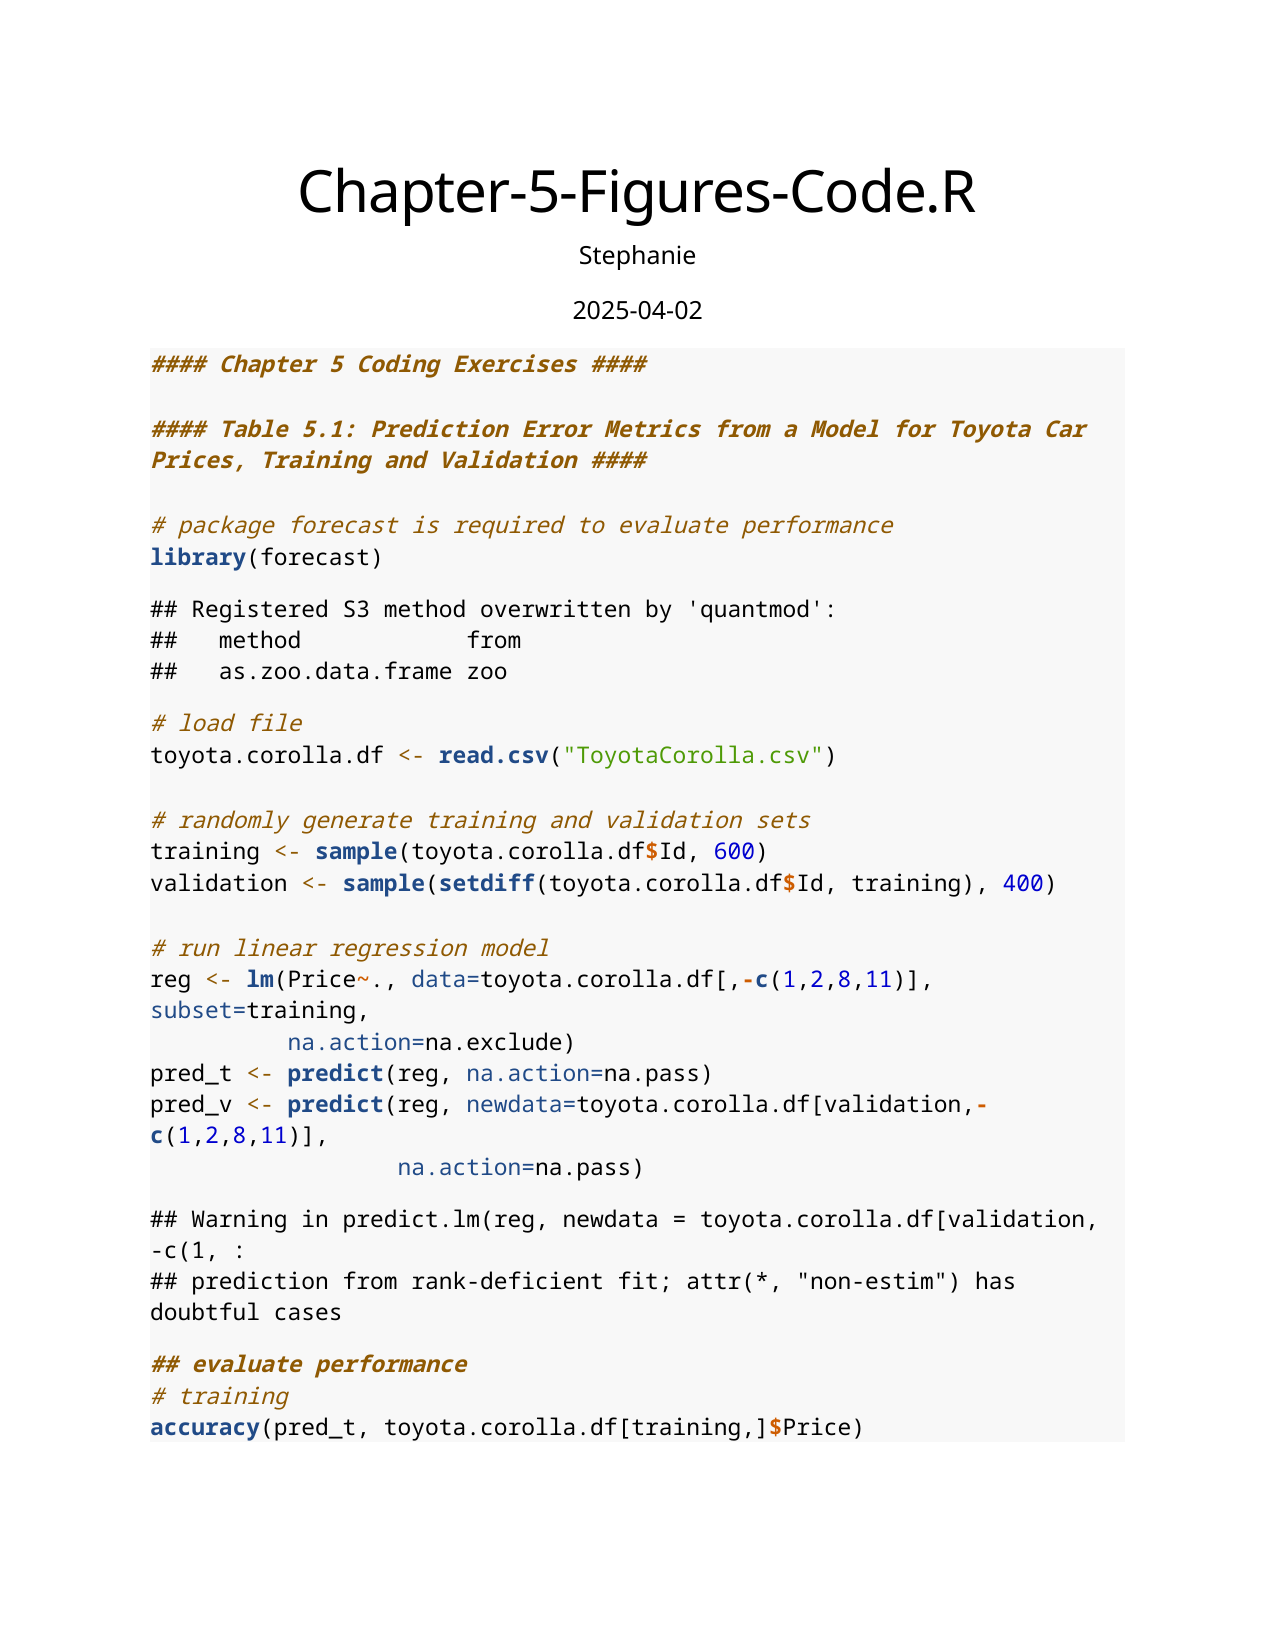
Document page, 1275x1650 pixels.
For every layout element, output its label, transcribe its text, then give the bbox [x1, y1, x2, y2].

text # load file toyota.corolla.df <- read.csv("ToyotaCorolla.csv") # randomly generate training and validation sets training <- sample(toyota.corolla.df$Id, 600) validation <- sample(setdiff(toyota.corolla.df$Id, training), 400) # run linear regression model reg <- lm(Price~., data=toyota.corolla.df[,-c(1,2,8,11)], subset=training, na.action=na.exclude) pred_t <- predict(reg, na.action=na.pass) pred_v <- predict(reg, newdata=toyota.corolla.df[validation,-c(1,2,8,11)], na.action=na.pass) [150, 707, 1125, 1182]
title Chapter-5-Figures-Code.R [150, 150, 1125, 229]
text 2025-04-02 [150, 293, 1125, 327]
text ## Registered S3 method overwritten by 'quantmod': ## method from ## as.zoo.data.frame zoo [150, 593, 1125, 687]
text Stephanie [150, 238, 1125, 272]
text #### Chapter 5 Coding Exercises #### #### Table 5.1: Prediction Error Metrics from a Model for Toyota Car Prices, Training and Validation #### # package forecast is required to evaluate performance library(forecast) [150, 348, 1125, 572]
text ## Warning in predict.lm(reg, newdata = toyota.corolla.df[validation, -c(1, : ## prediction from rank-deficient fit; attr(*, "non-estim") has doubtful cases [150, 1203, 1125, 1328]
text ## evaluate performance # training accuracy(pred_t, toyota.corolla.df[training,]$Price) [150, 1348, 1125, 1442]
